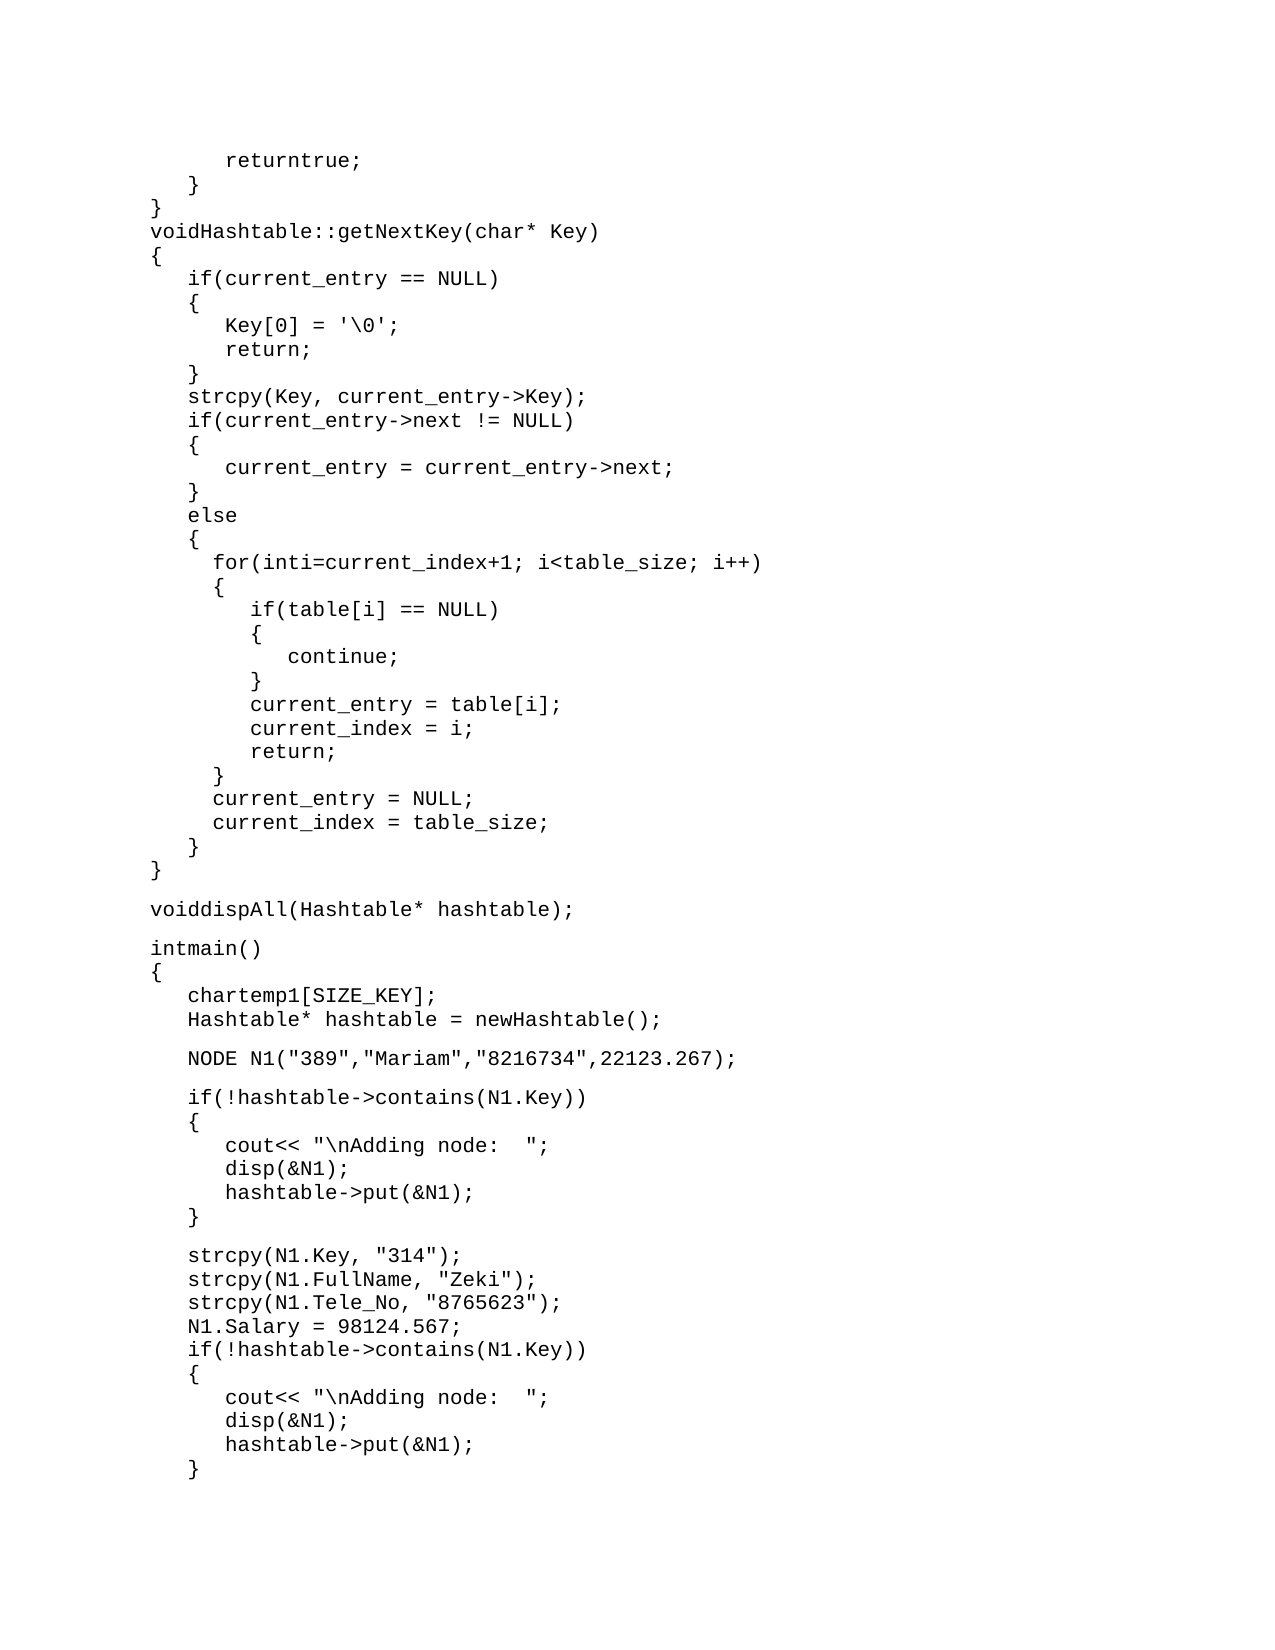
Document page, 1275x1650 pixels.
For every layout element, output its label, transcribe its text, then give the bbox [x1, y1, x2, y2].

text if(table[i] == NULL) [150, 599, 1125, 623]
text if(!hashtable->contains(N1.Key)) [150, 1087, 1125, 1111]
text strcpy(N1.Tele_No, "8765623"); [150, 1292, 1125, 1316]
text continue; [150, 647, 1125, 670]
text Key[0] = '\0'; [150, 316, 1125, 339]
text returntrue; [150, 150, 1125, 174]
text NODE N1("389","Mariam","8216734",22123.267); [150, 1048, 1125, 1072]
text for(inti=current_index+1; i<table_size; i++) [150, 552, 1125, 576]
text { [150, 576, 1125, 599]
text current_index = i; [150, 717, 1125, 741]
text if(current_entry == NULL) [150, 268, 1125, 292]
text } [150, 174, 1125, 197]
text disp(&N1); [150, 1158, 1125, 1182]
text { [150, 244, 1125, 268]
text { [150, 292, 1125, 316]
text { [150, 623, 1125, 647]
text current_entry = table[i]; [150, 694, 1125, 717]
text else [150, 505, 1125, 528]
text { [150, 528, 1125, 552]
text } [150, 859, 1125, 883]
text voidHashtable::getNextKey(char* Key) [150, 221, 1125, 244]
text current_entry = NULL; [150, 788, 1125, 812]
text } [150, 1206, 1125, 1229]
text strcpy(Key, current_entry->Key); [150, 386, 1125, 410]
text { [150, 1363, 1125, 1387]
text cout<< "\nAdding node: "; [150, 1387, 1125, 1410]
text { [150, 434, 1125, 457]
text disp(&N1); [150, 1410, 1125, 1434]
text current_entry = current_entry->next; [150, 457, 1125, 481]
text } [150, 1458, 1125, 1481]
text return; [150, 339, 1125, 363]
text { [150, 962, 1125, 985]
text } [150, 836, 1125, 859]
text hashtable->put(&N1); [150, 1182, 1125, 1206]
text strcpy(N1.FullName, "Zeki"); [150, 1268, 1125, 1292]
text strcpy(N1.Key, "314"); [150, 1245, 1125, 1268]
text intmain() [150, 938, 1125, 962]
text voiddispAll(Hashtable* hashtable); [150, 899, 1125, 922]
text chartemp1[SIZE_KEY]; [150, 985, 1125, 1009]
text if(current_entry->next != NULL) [150, 410, 1125, 434]
text } [150, 363, 1125, 386]
text cout<< "\nAdding node: "; [150, 1135, 1125, 1158]
text return; [150, 741, 1125, 765]
text Hashtable* hashtable = newHashtable(); [150, 1009, 1125, 1032]
text { [150, 1111, 1125, 1135]
text } [150, 670, 1125, 694]
text hashtable->put(&N1); [150, 1434, 1125, 1458]
text } [150, 765, 1125, 788]
text if(!hashtable->contains(N1.Key)) [150, 1339, 1125, 1363]
text } [150, 481, 1125, 505]
text current_index = table_size; [150, 812, 1125, 836]
text N1.Salary = 98124.567; [150, 1316, 1125, 1339]
text } [150, 197, 1125, 221]
